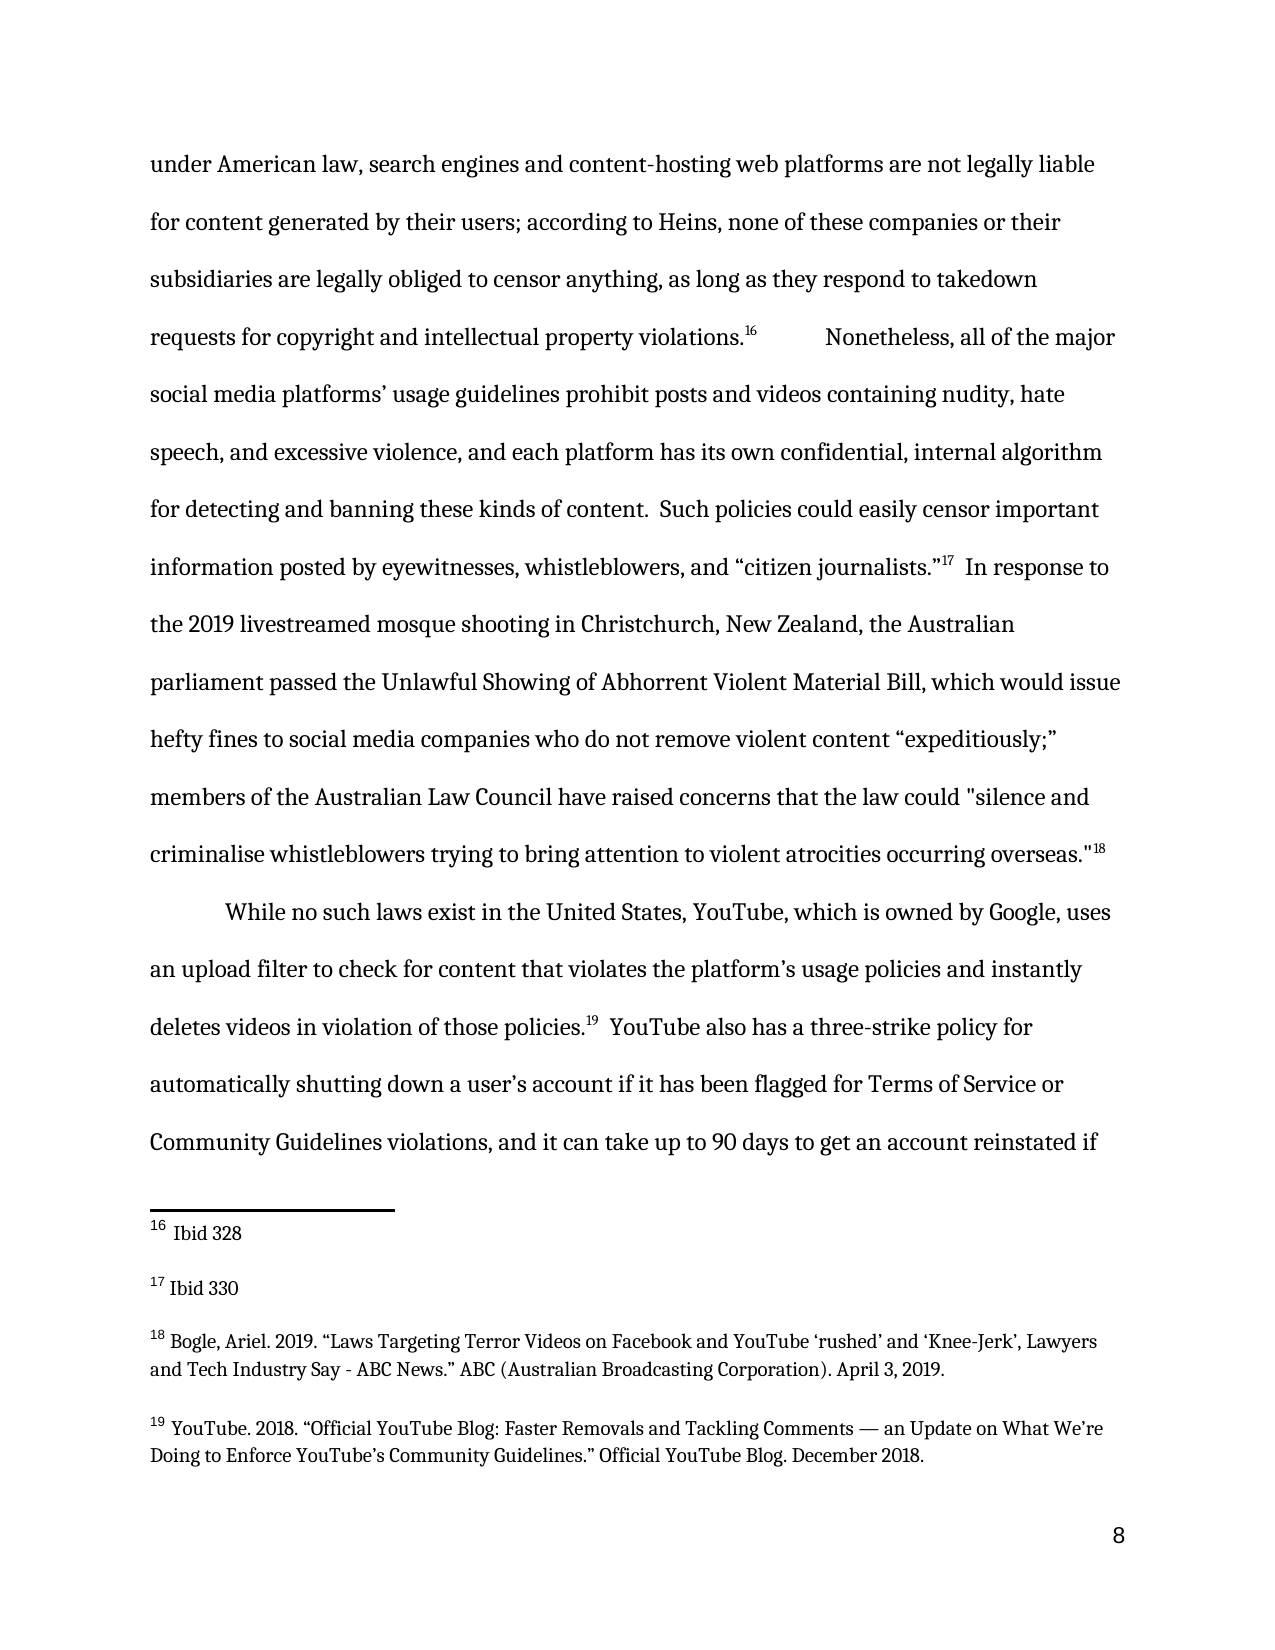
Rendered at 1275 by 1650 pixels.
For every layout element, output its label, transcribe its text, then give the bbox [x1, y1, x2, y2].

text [150, 897, 1125, 1156]
text Google, Twitter, Facebook, and other internet companies have largely attempted to position themselves as being politically neutral service providers, but some of their usage policies and processes can facilitate content filtering that benefits governments with an interest in suppressing dissenting voices. Marjorie Heins’ 2014 paper in the Harvard Law review points out that Google, Twitter, and Facebook are headquartered in the United States, and under American law, search engines and content-hosting web platforms are not legally liable for content generated by their users; according to Heins, none of these companies or their subsidiaries are legally obliged to censor anything, as long as they respond to takedown requests for copyright and intellectual property violations. Nonetheless, all of the major social media platforms’ usage guidelines prohibit posts and videos containing nudity, hate speech, and excessive violence, and each platform has its own confidential, internal algorithm for detecting and banning these kinds of content. Such policies could easily censor important information posted by eyewitnesses, whistleblowers, and “citizen journalists.” In response to the 2019 livestreamed mosque shooting in Christchurch, New Zealand, the Australian parliament passed the Unlawful Showing of Abhorrent Violent Material Bill, which would issue hefty fines to social media companies who do not remove violent content “expeditiously;” members of the Australian Law Council have raised concerns that the law could "silence and criminalise whistleblowers trying to bring attention to violent atrocities occurring overseas." [150, 150, 1125, 869]
